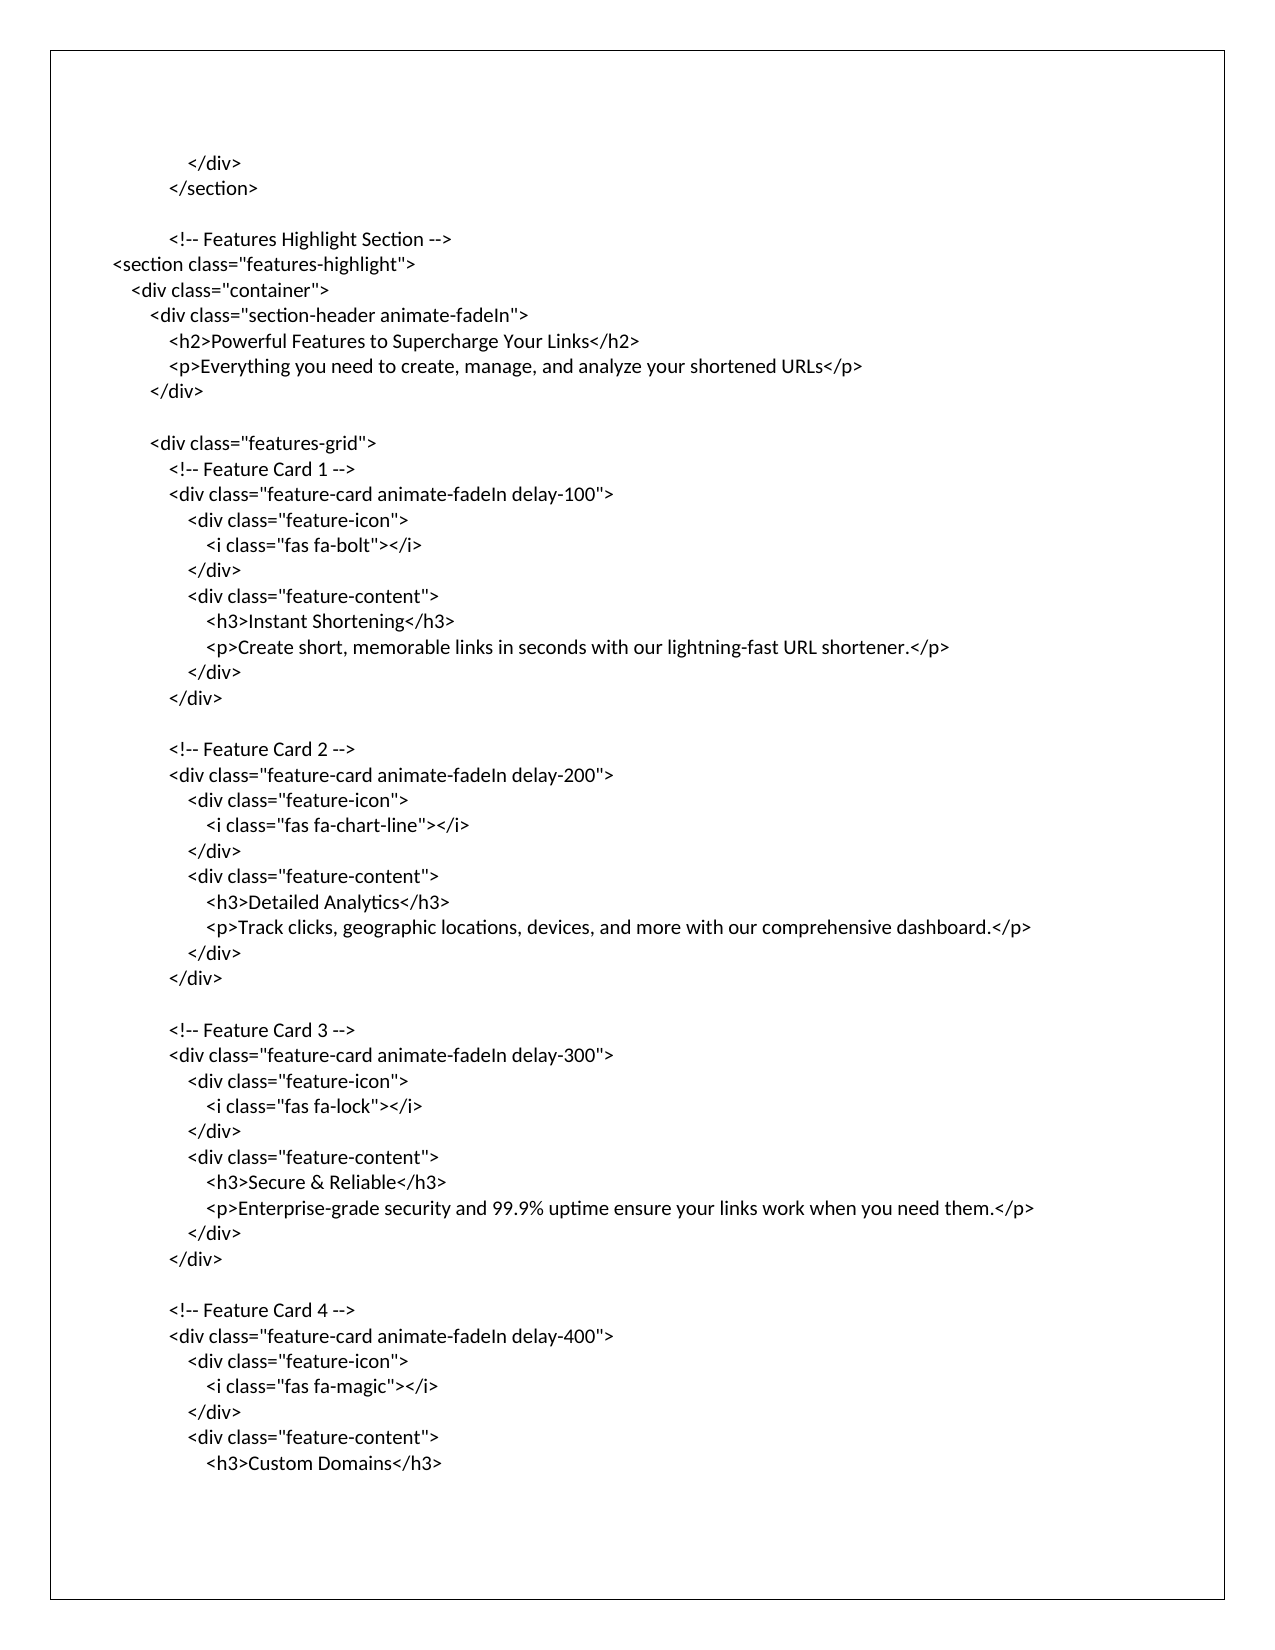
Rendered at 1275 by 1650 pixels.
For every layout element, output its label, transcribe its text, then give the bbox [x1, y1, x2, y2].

text </div> [112, 965, 1163, 991]
text <p>Track clicks, geographic locations, devices, and more with our comprehensive dashboard.</p> [112, 914, 1163, 940]
text <p>Enterprise-grade security and 99.9% uptime ensure your links work when you need them.</p> [112, 1195, 1163, 1220]
text <div class="feature-card animate-fadeIn delay-100"> [112, 481, 1163, 507]
text <div class="feature-icon"> [112, 1068, 1163, 1093]
text <div class="feature-icon"> [112, 787, 1163, 813]
text <div class="feature-card animate-fadeIn delay-200"> [112, 762, 1163, 787]
text <div class="feature-card animate-fadeIn delay-400"> [112, 1323, 1163, 1348]
text </div> [112, 150, 1163, 175]
text <div class="feature-content"> [112, 863, 1163, 889]
text </div> [112, 1119, 1163, 1144]
text <!-- Feature Card 1 --> [112, 456, 1163, 481]
text <div class="feature-content"> [112, 583, 1163, 608]
text <!-- Features Highlight Section --> [112, 226, 1163, 252]
text <div class="section-header animate-fadeIn"> [112, 302, 1163, 328]
text <h3>Custom Domains</h3> [112, 1450, 1163, 1475]
text <p>Create short, memorable links in seconds with our lightning-fast URL shortener.</p> [112, 634, 1163, 659]
text <div class="features-grid"> [112, 431, 1163, 456]
text <div class="feature-icon"> [112, 507, 1163, 532]
text <!-- Feature Card 2 --> [112, 736, 1163, 762]
text <i class="fas fa-lock"></i> [112, 1093, 1163, 1119]
text </div> [112, 838, 1163, 863]
text </div> [112, 659, 1163, 685]
text </div> [112, 940, 1163, 965]
text <h2>Powerful Features to Supercharge Your Links</h2> [112, 328, 1163, 353]
text <i class="fas fa-magic"></i> [112, 1374, 1163, 1399]
text <div class="feature-content"> [112, 1144, 1163, 1169]
text </div> [112, 685, 1163, 710]
text <div class="feature-card animate-fadeIn delay-300"> [112, 1042, 1163, 1068]
text </div> [112, 1246, 1163, 1271]
text <h3>Detailed Analytics</h3> [112, 889, 1163, 914]
text </div> [112, 558, 1163, 583]
text <!-- Feature Card 4 --> [112, 1297, 1163, 1323]
text <div class="feature-icon"> [112, 1348, 1163, 1374]
text <i class="fas fa-chart-line"></i> [112, 813, 1163, 838]
text <p>Everything you need to create, manage, and analyze your shortened URLs</p> [112, 353, 1163, 379]
text </div> [112, 1220, 1163, 1246]
text <h3>Instant Shortening</h3> [112, 608, 1163, 634]
text </section> [112, 175, 1163, 201]
text <div class="feature-content"> [112, 1424, 1163, 1450]
text </div> [112, 379, 1163, 404]
text </div> [112, 1399, 1163, 1424]
text <i class="fas fa-bolt"></i> [112, 532, 1163, 558]
text <section class="features-highlight"> [112, 252, 1163, 277]
text <div class="container"> [112, 277, 1163, 302]
text <!-- Feature Card 3 --> [112, 1017, 1163, 1042]
text <h3>Secure & Reliable</h3> [112, 1169, 1163, 1195]
